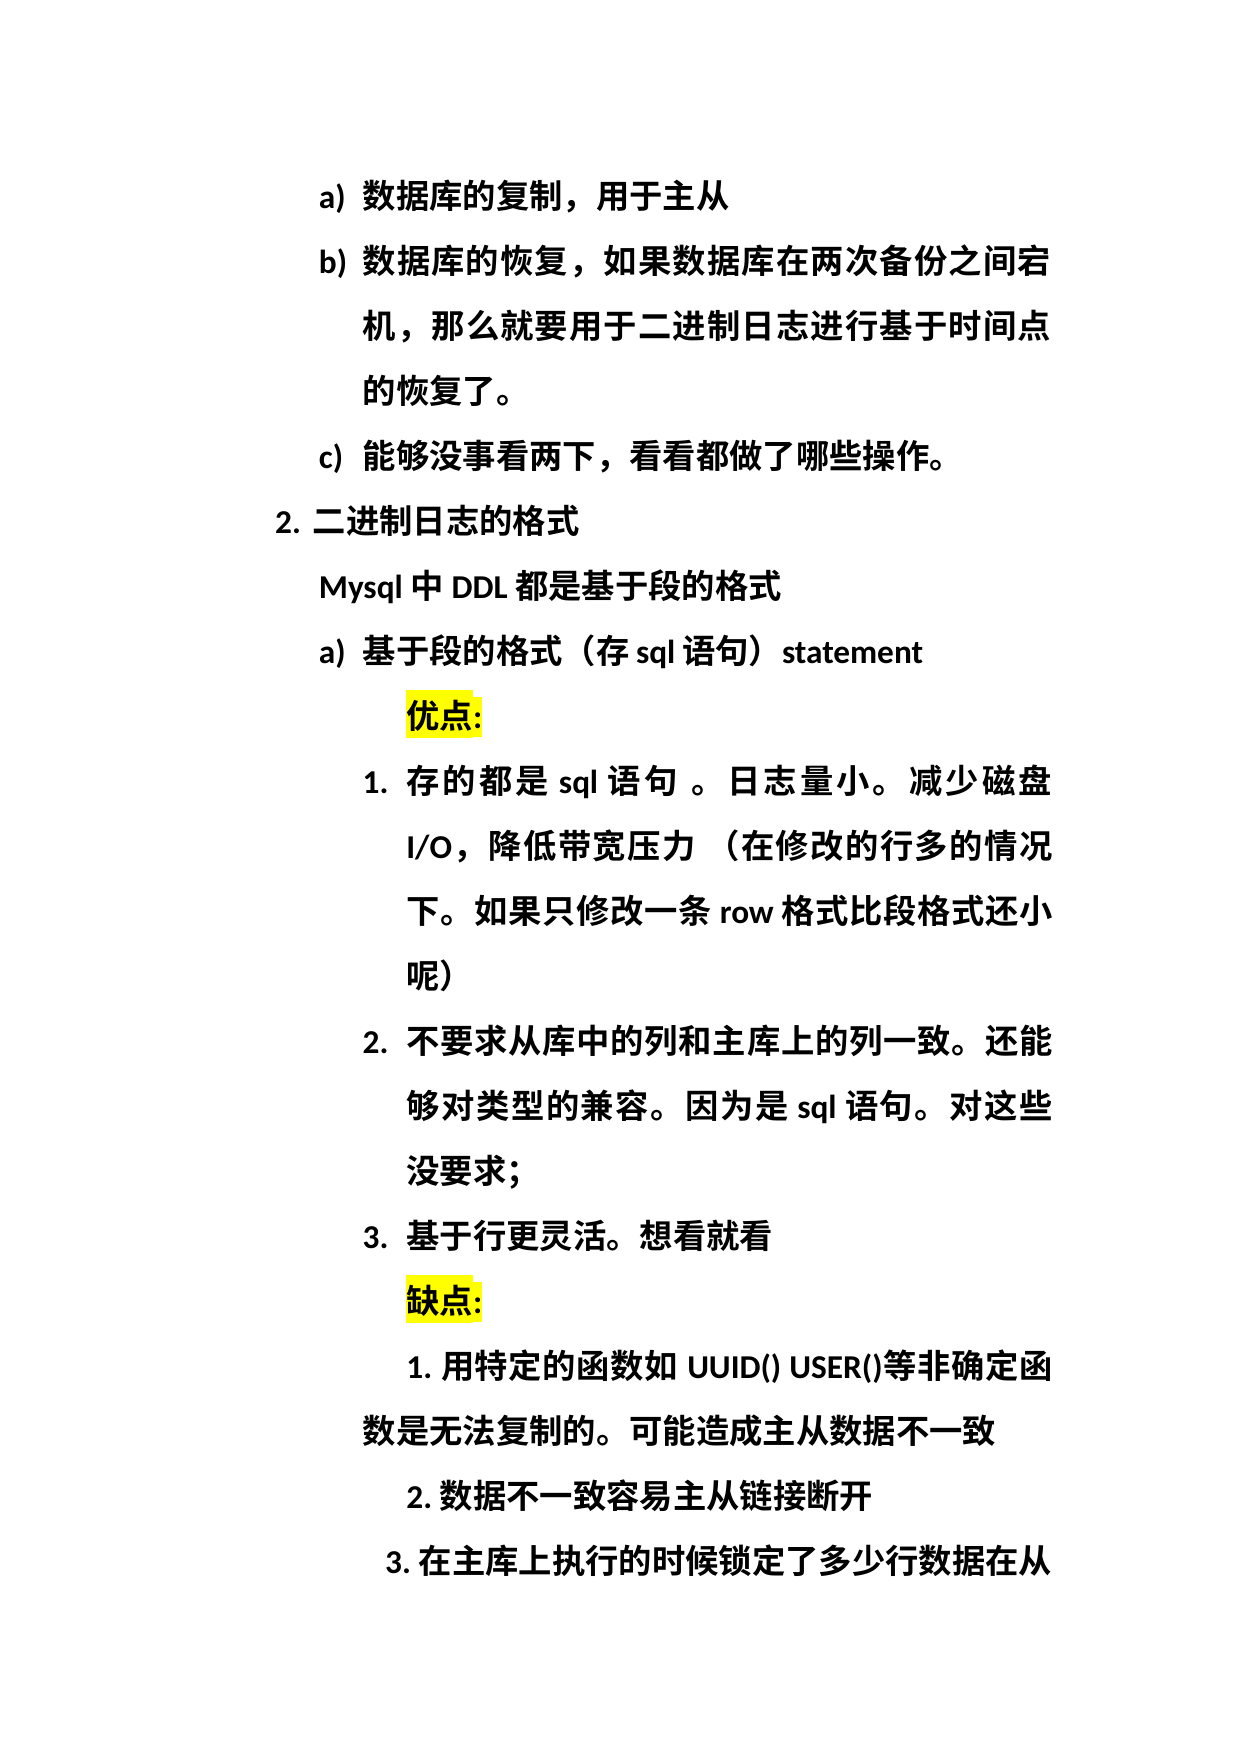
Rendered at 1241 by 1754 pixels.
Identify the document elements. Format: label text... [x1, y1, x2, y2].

list 数据库的复制，用于主从 [319, 162, 1053, 227]
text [362, 1527, 1053, 1592]
list 存的都是sql语句 。日志量小。减少磁盘I/O，降低带宽压力 （在修改的行多的情况下。如果只修改一条row格式比段格式还小呢） [362, 747, 1053, 1007]
list 能够没事看两下，看看都做了哪些操作。 [319, 422, 1053, 487]
text 缺点: [362, 1267, 1053, 1332]
text 2. 数据不一致容易主从链接断开 [362, 1462, 1053, 1527]
list 优点: [406, 682, 1053, 747]
list Mysql 中 DDL 都是基于段的格式 [319, 552, 1053, 617]
list 基于行更灵活。想看就看 [362, 1202, 1053, 1267]
list 二进制日志的格式 [275, 487, 1053, 552]
list 基于段的格式（存sql语句）statement [319, 617, 1053, 682]
list 不要求从库中的列和主库上的列一致。还能够对类型的兼容。因为是sql语句。对这些没要求； [362, 1007, 1053, 1202]
text 1. 用特定的函数如 UUID() USER()等非确定函数是无法复制的。可能造成主从数据不一致 [362, 1332, 1053, 1462]
list 数据库的恢复，如果数据库在两次备份之间宕机，那么就要用于二进制日志进行基于时间点的恢复了。 [319, 227, 1053, 422]
